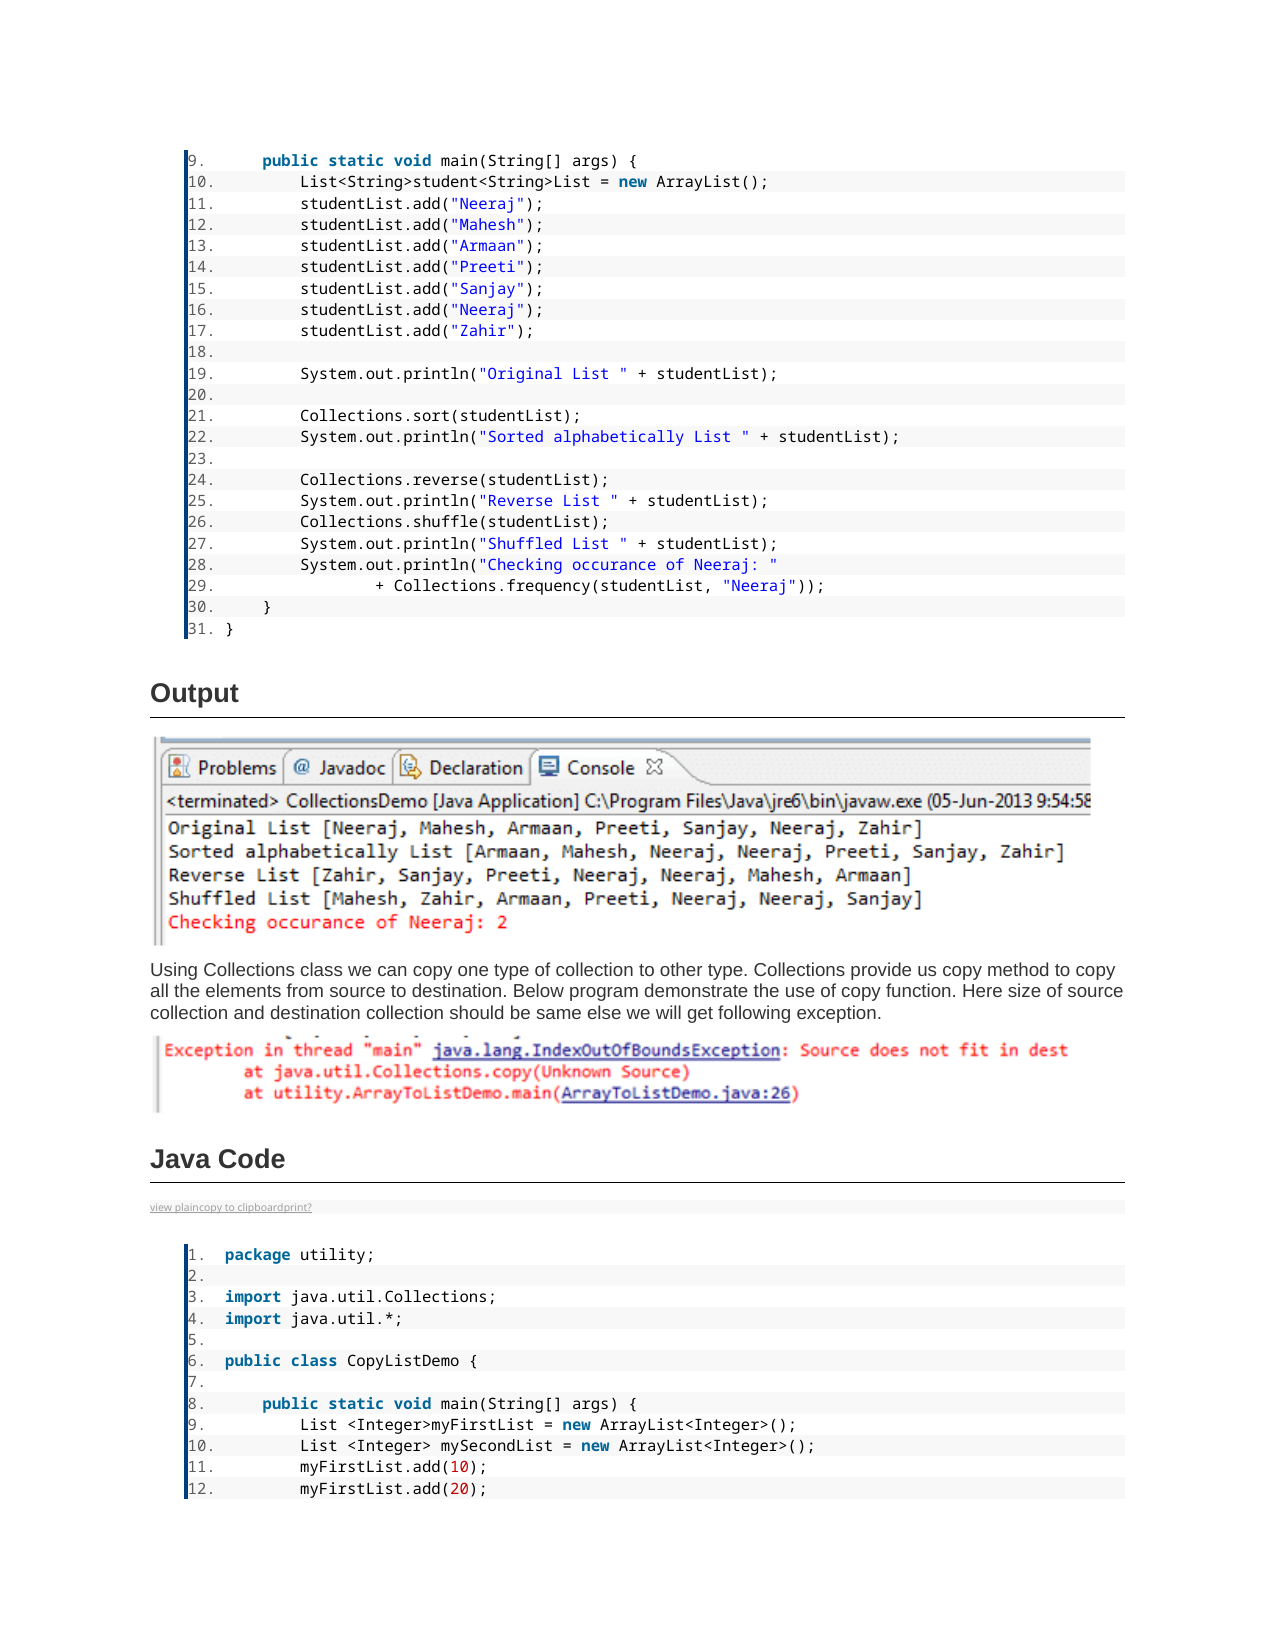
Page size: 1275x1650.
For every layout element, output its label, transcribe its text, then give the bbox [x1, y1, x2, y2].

list studentList.add("Armaan"); [188, 235, 1125, 256]
list package utility; [188, 1244, 1125, 1265]
list System.out.println("Original List " + studentList); [188, 362, 1125, 384]
list } [188, 596, 1125, 617]
list import java.util.*; [188, 1307, 1125, 1329]
list studentList.add("Zahir"); [188, 320, 1125, 341]
list Collections.sort(studentList); [188, 405, 1125, 426]
list Collections.reverse(studentList); [188, 469, 1125, 490]
list studentList.add("Neeraj"); [188, 299, 1125, 320]
list System.out.println("Checking occurance of Neeraj: " [188, 554, 1125, 575]
list public static void main(String[] args) { [188, 150, 1125, 171]
text Using Collections class we can copy one type of collection to other type. Collections provide us copy method to copy all the elements from source to destination. Below program demonstrate the use of copy function. Here size of source collection and destination collection should be same else we will get following exception. [150, 958, 1125, 1023]
text Java Code [150, 1134, 1125, 1182]
list studentList.add("Mahesh"); [188, 214, 1125, 235]
list List <Integer> mySecondList = new ArrayList<Integer>(); [188, 1435, 1125, 1456]
list public class CopyListDemo { [188, 1350, 1125, 1371]
list System.out.println("Reverse List " + studentList); [188, 490, 1125, 511]
list import java.util.Collections; [188, 1286, 1125, 1307]
list } [188, 617, 1125, 639]
list List<String>student<String>List = new ArrayList(); [188, 171, 1125, 192]
list List <Integer>myFirstList = new ArrayList<Integer>(); [188, 1414, 1125, 1435]
list System.out.println("Shuffled List " + studentList); [188, 532, 1125, 554]
picture [150, 734, 1094, 949]
list myFirstList.add(10); [188, 1456, 1125, 1477]
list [188, 1477, 1125, 1499]
list public static void main(String[] args) { [188, 1392, 1125, 1414]
list Collections.shuffle(studentList); [188, 511, 1125, 532]
picture [150, 1033, 1096, 1124]
list studentList.add("Sanjay"); [188, 277, 1125, 299]
list System.out.println("Sorted alphabetically List " + studentList); [188, 426, 1125, 447]
list + Collections.frequency(studentList, "Neeraj")); [188, 575, 1125, 596]
text Output [150, 668, 1125, 717]
text view plaincopy to clipboardprint? [150, 1200, 1125, 1214]
list studentList.add("Neeraj"); [188, 192, 1125, 214]
list studentList.add("Preeti"); [188, 256, 1125, 277]
